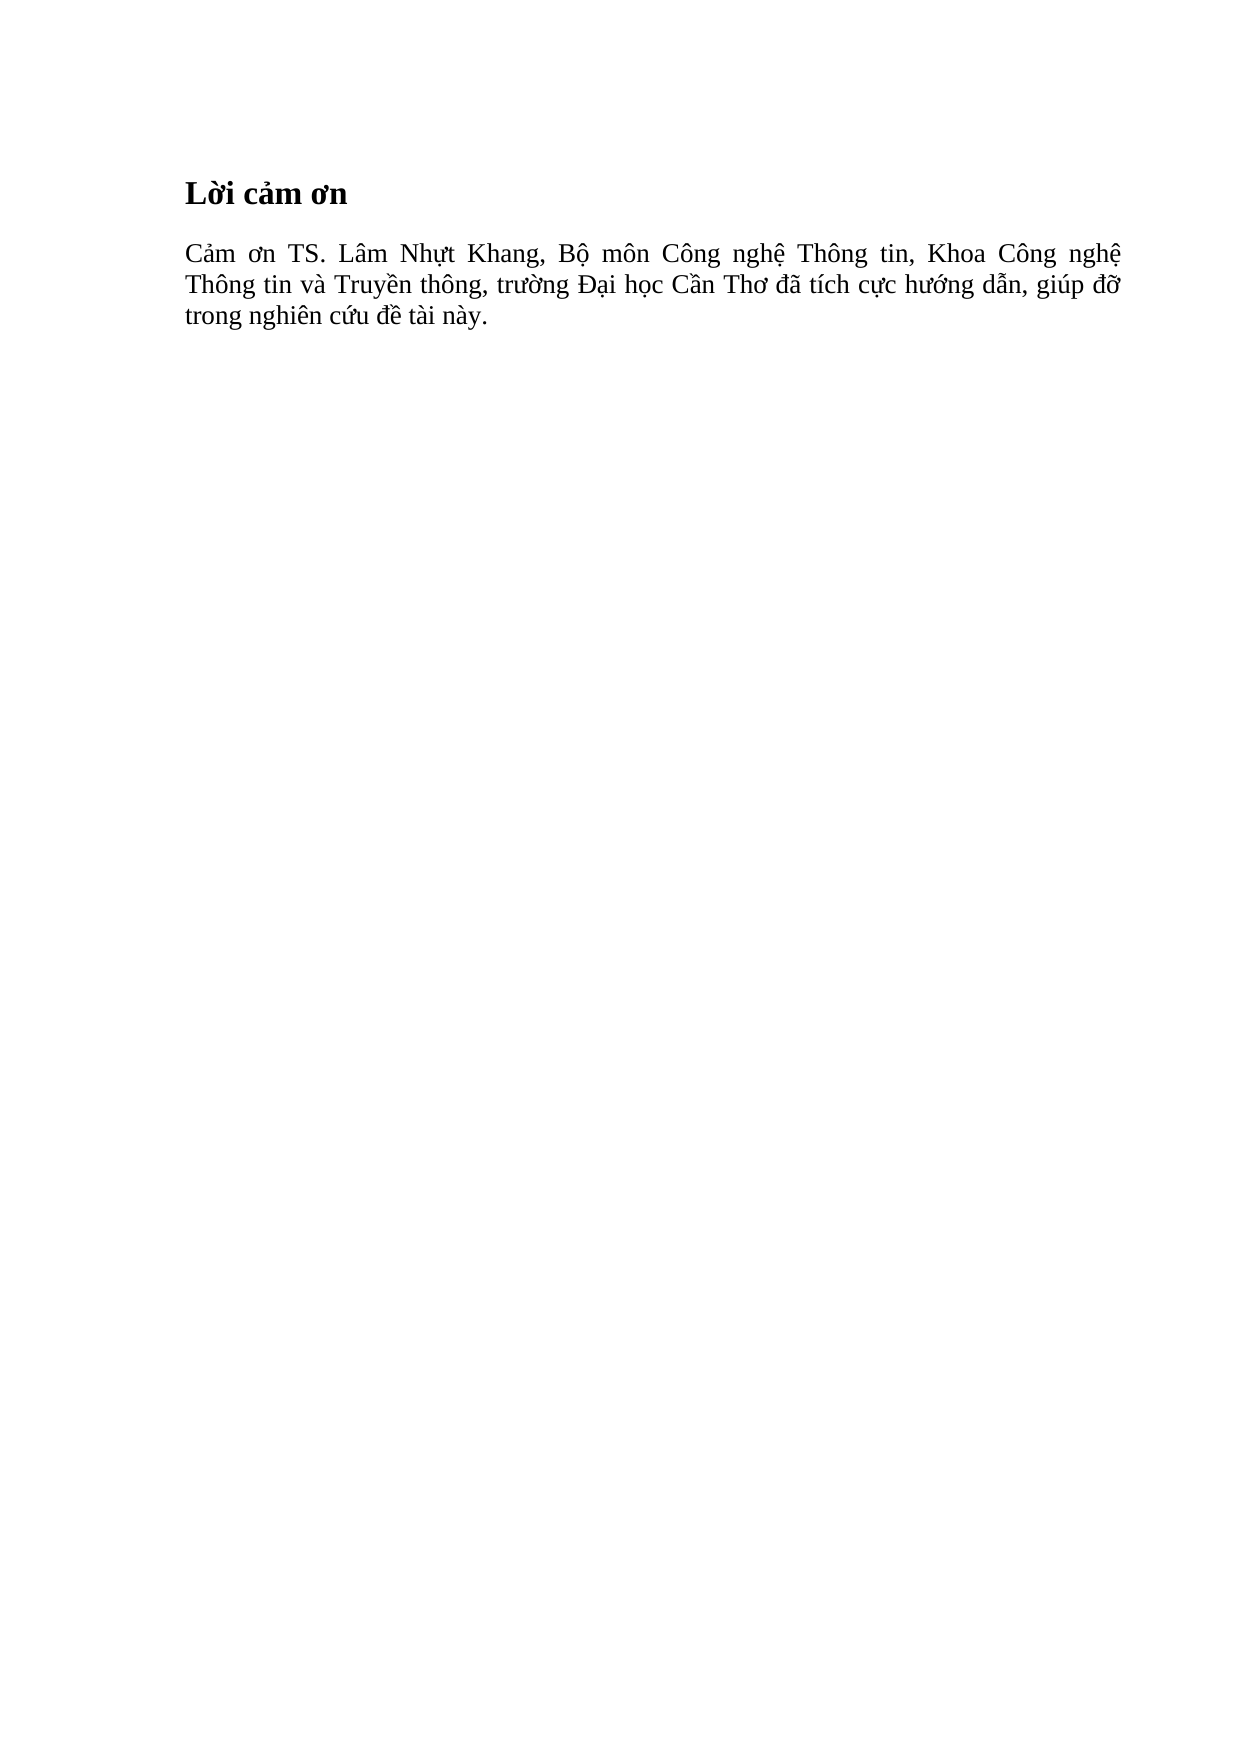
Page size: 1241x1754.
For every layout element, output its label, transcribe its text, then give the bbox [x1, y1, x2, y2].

text Lời cảm ơn [185, 173, 1122, 212]
text Cảm ơn TS. Lâm Nhựt Khang, Bộ môn Công nghệ Thông tin, Khoa Công nghệ Thông tin và Truyền thông, trường Đại học Cần Thơ đã tích cực hướng dẫn, giúp đỡ trong nghiên cứu đề tài này. [185, 237, 1122, 330]
